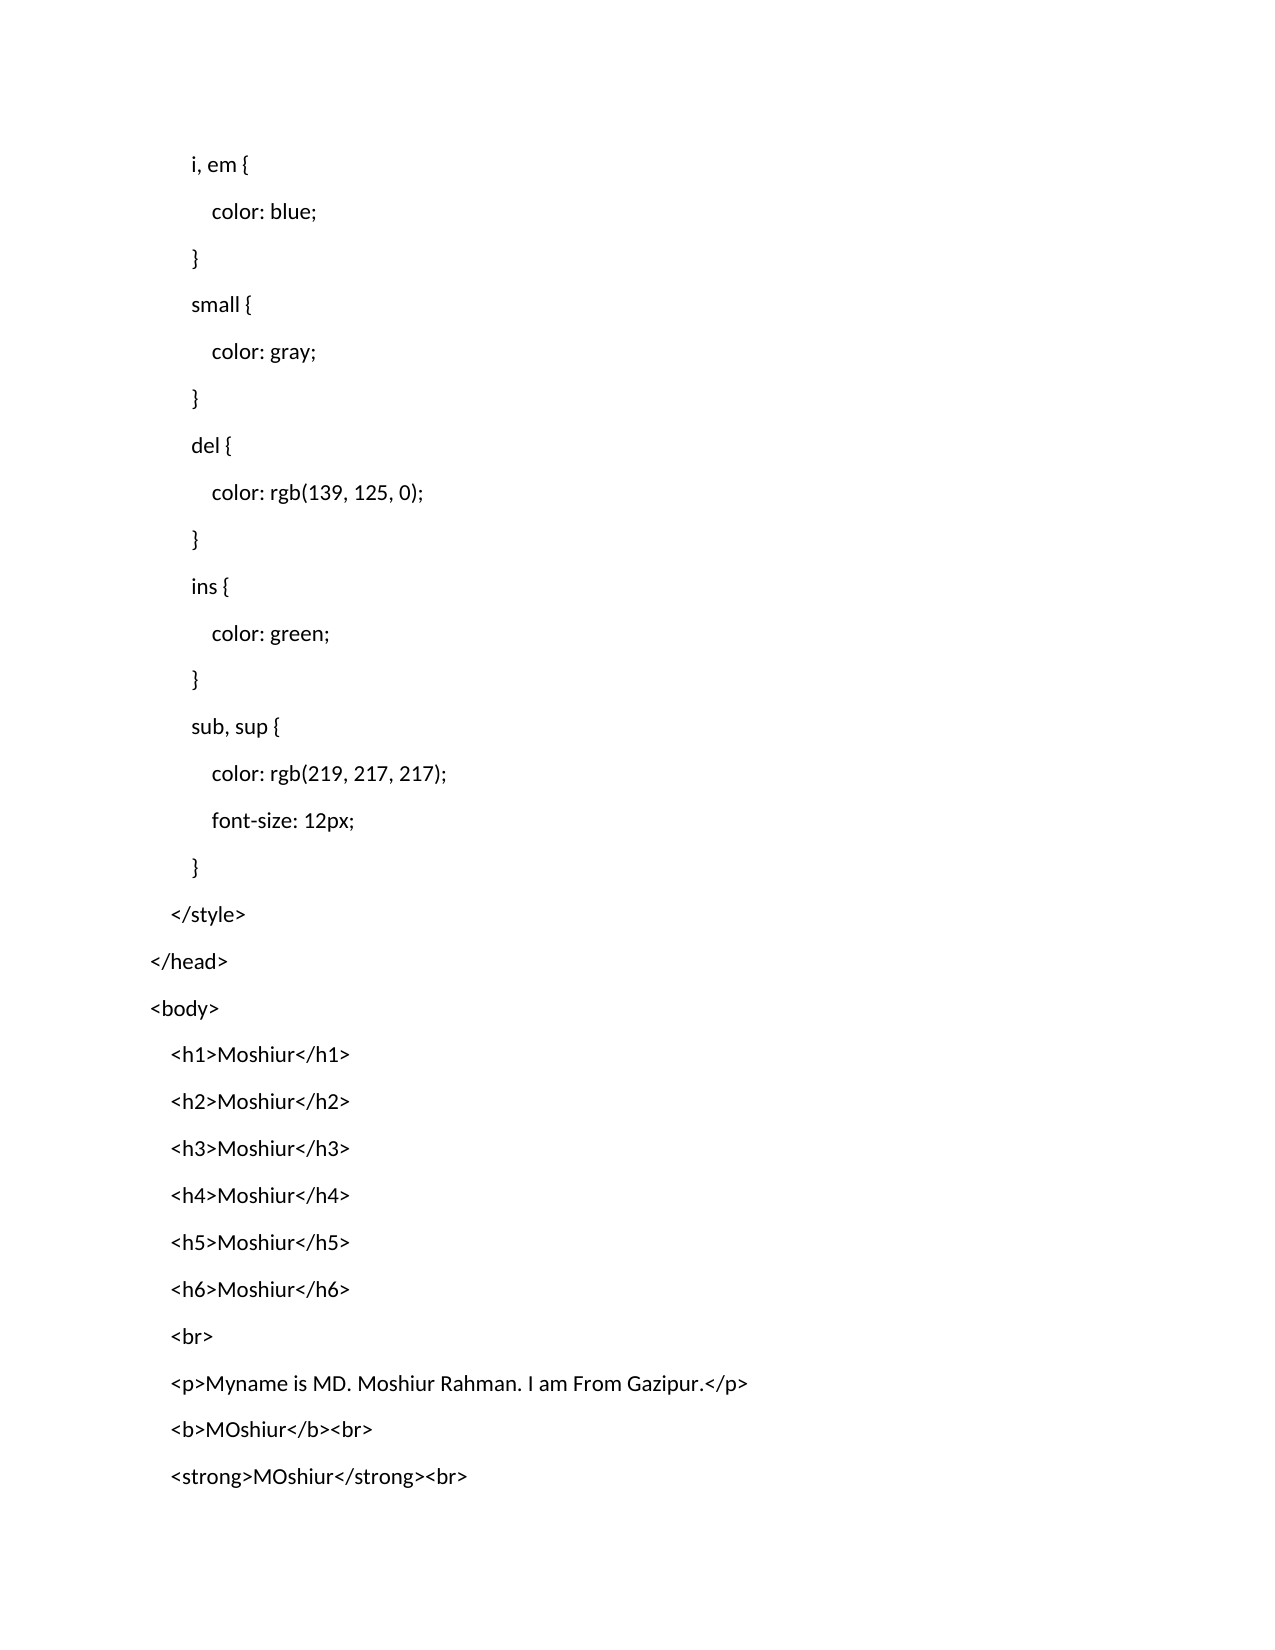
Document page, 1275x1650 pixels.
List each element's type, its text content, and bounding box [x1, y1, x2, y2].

text font-size: 12px; [150, 806, 1125, 834]
text <h4>Moshiur</h4> [150, 1181, 1125, 1209]
text <h3>Moshiur</h3> [150, 1134, 1125, 1162]
text <b>MOshiur</b><br> [150, 1416, 1125, 1444]
text } [150, 853, 1125, 881]
text color: blue; [150, 197, 1125, 225]
text sub, sup { [150, 712, 1125, 741]
text del { [150, 431, 1125, 459]
text <p>Myname is MD. Moshiur Rahman. I am From Gazipur.</p> [150, 1369, 1125, 1397]
text </head> [150, 947, 1125, 975]
text } [150, 384, 1125, 412]
text <br> [150, 1322, 1125, 1350]
text color: gray; [150, 337, 1125, 366]
text <strong>MOshiur</strong><br> [150, 1462, 1125, 1491]
text <h2>Moshiur</h2> [150, 1087, 1125, 1116]
text i, em { [150, 150, 1125, 178]
text color: rgb(139, 125, 0); [150, 478, 1125, 506]
text </style> [150, 900, 1125, 928]
text <h6>Moshiur</h6> [150, 1275, 1125, 1303]
text <h5>Moshiur</h5> [150, 1228, 1125, 1256]
text ins { [150, 572, 1125, 600]
text small { [150, 291, 1125, 319]
text color: rgb(219, 217, 217); [150, 759, 1125, 787]
text } [150, 244, 1125, 272]
text } [150, 525, 1125, 553]
text <h1>Moshiur</h1> [150, 1041, 1125, 1069]
text color: green; [150, 619, 1125, 647]
text <body> [150, 994, 1125, 1022]
text } [150, 666, 1125, 694]
